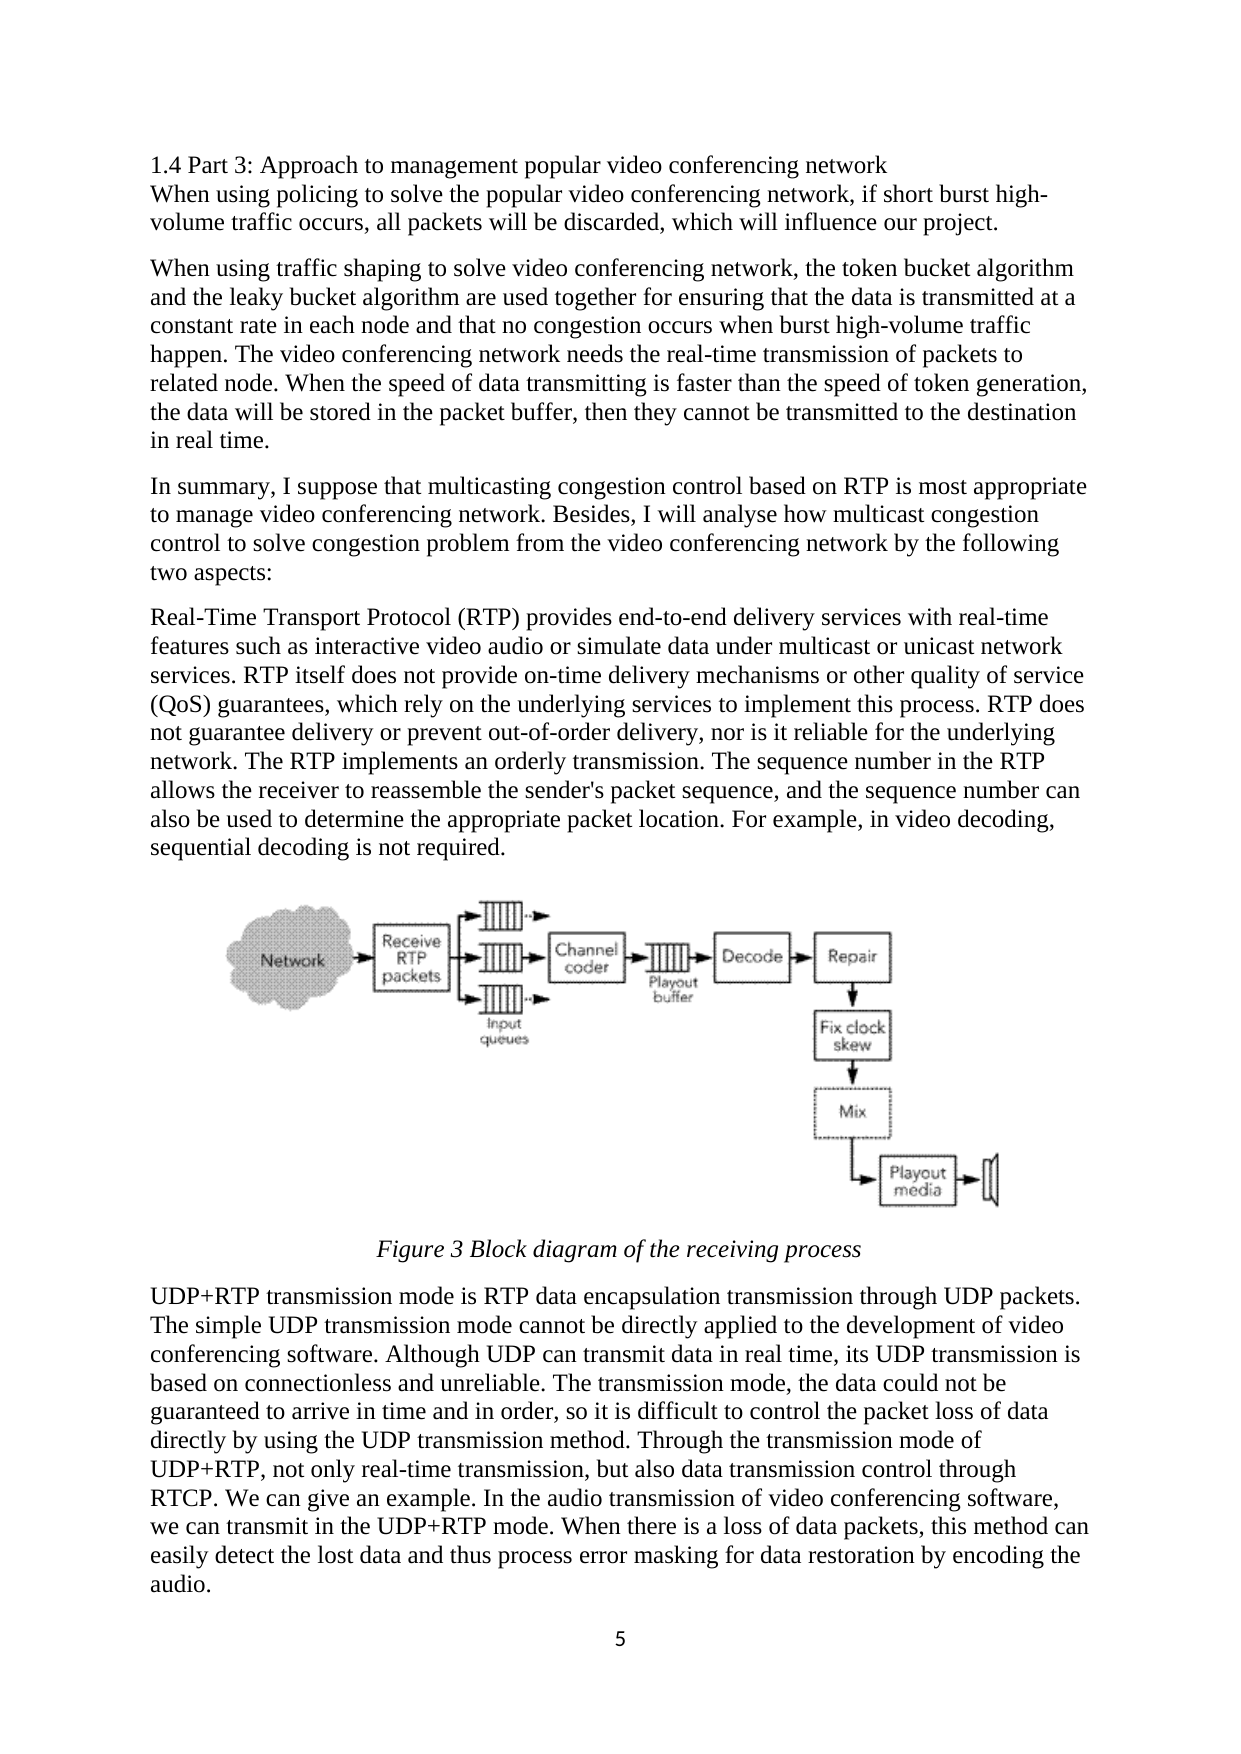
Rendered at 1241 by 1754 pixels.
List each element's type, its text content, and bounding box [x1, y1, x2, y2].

text In summary, I suppose that multicasting congestion control based on RTP is most appropriate to manage video conferencing network. Besides, I will analyse how multicast congestion control to solve congestion problem from the video conferencing network by the following two aspects: [150, 471, 1090, 586]
text When using policing to solve the popular video conferencing network, if short burst high-volume traffic occurs, all packets will be discarded, which will influence our project. [150, 179, 1090, 236]
text When using traffic shaping to solve video conferencing network, the token bucket algorithm and the leaky bucket algorithm are used together for ensuring that the data is transmitted at a constant rate in each node and that no congestion occurs when burst high-volume traffic happen. The video conferencing network needs the real-time transmission of packets to related node. When the speed of data transmitting is faster than the speed of token generation, the data will be stored in the packet buffer, then they cannot be transmitted to the destination in real time. [150, 253, 1090, 454]
subtitle 1.4 Part 3: Approach to management popular video conferencing network [150, 150, 1090, 179]
picture [199, 877, 1041, 1217]
text Real-Time Transport Protocol (RTP) provides end-to-end delivery services with real-time features such as interactive video audio or simulate data under multicast or unicast network services. RTP itself does not provide on-time delivery mechanisms or other quality of service (QoS) guarantees, which rely on the underlying services to implement this process. RTP does not guarantee delivery or prevent out-of-order delivery, nor is it reliable for the underlying network. The RTP implements an orderly transmission. The sequence number in the RTP allows the receiver to reassemble the sender's packet sequence, and the sequence number can also be used to determine the appropriate packet location. For example, in video decoding, sequential decoding is not required. [150, 602, 1090, 861]
text Figure 3 Block diagram of the receiving process [150, 1234, 1090, 1262]
text UDP+RTP transmission mode is RTP data encapsulation transmission through UDP packets. The simple UDP transmission mode cannot be directly applied to the development of video conferencing software. Although UDP can transmit data in real time, its UDP transmission is based on connectionless and unreliable. The transmission mode, the data could not be guaranteed to arrive in time and in order, so it is difficult to control the packet loss of data directly by using the UDP transmission method. Through the transmission mode of UDP+RTP, not only real-time transmission, but also data transmission control through RTCP. We can give an example. In the audio transmission of video conferencing software, we can transmit in the UDP+RTP mode. When there is a loss of data packets, this method can easily detect the lost data and thus process error masking for data restoration by encoding the audio. [150, 1281, 1090, 1598]
